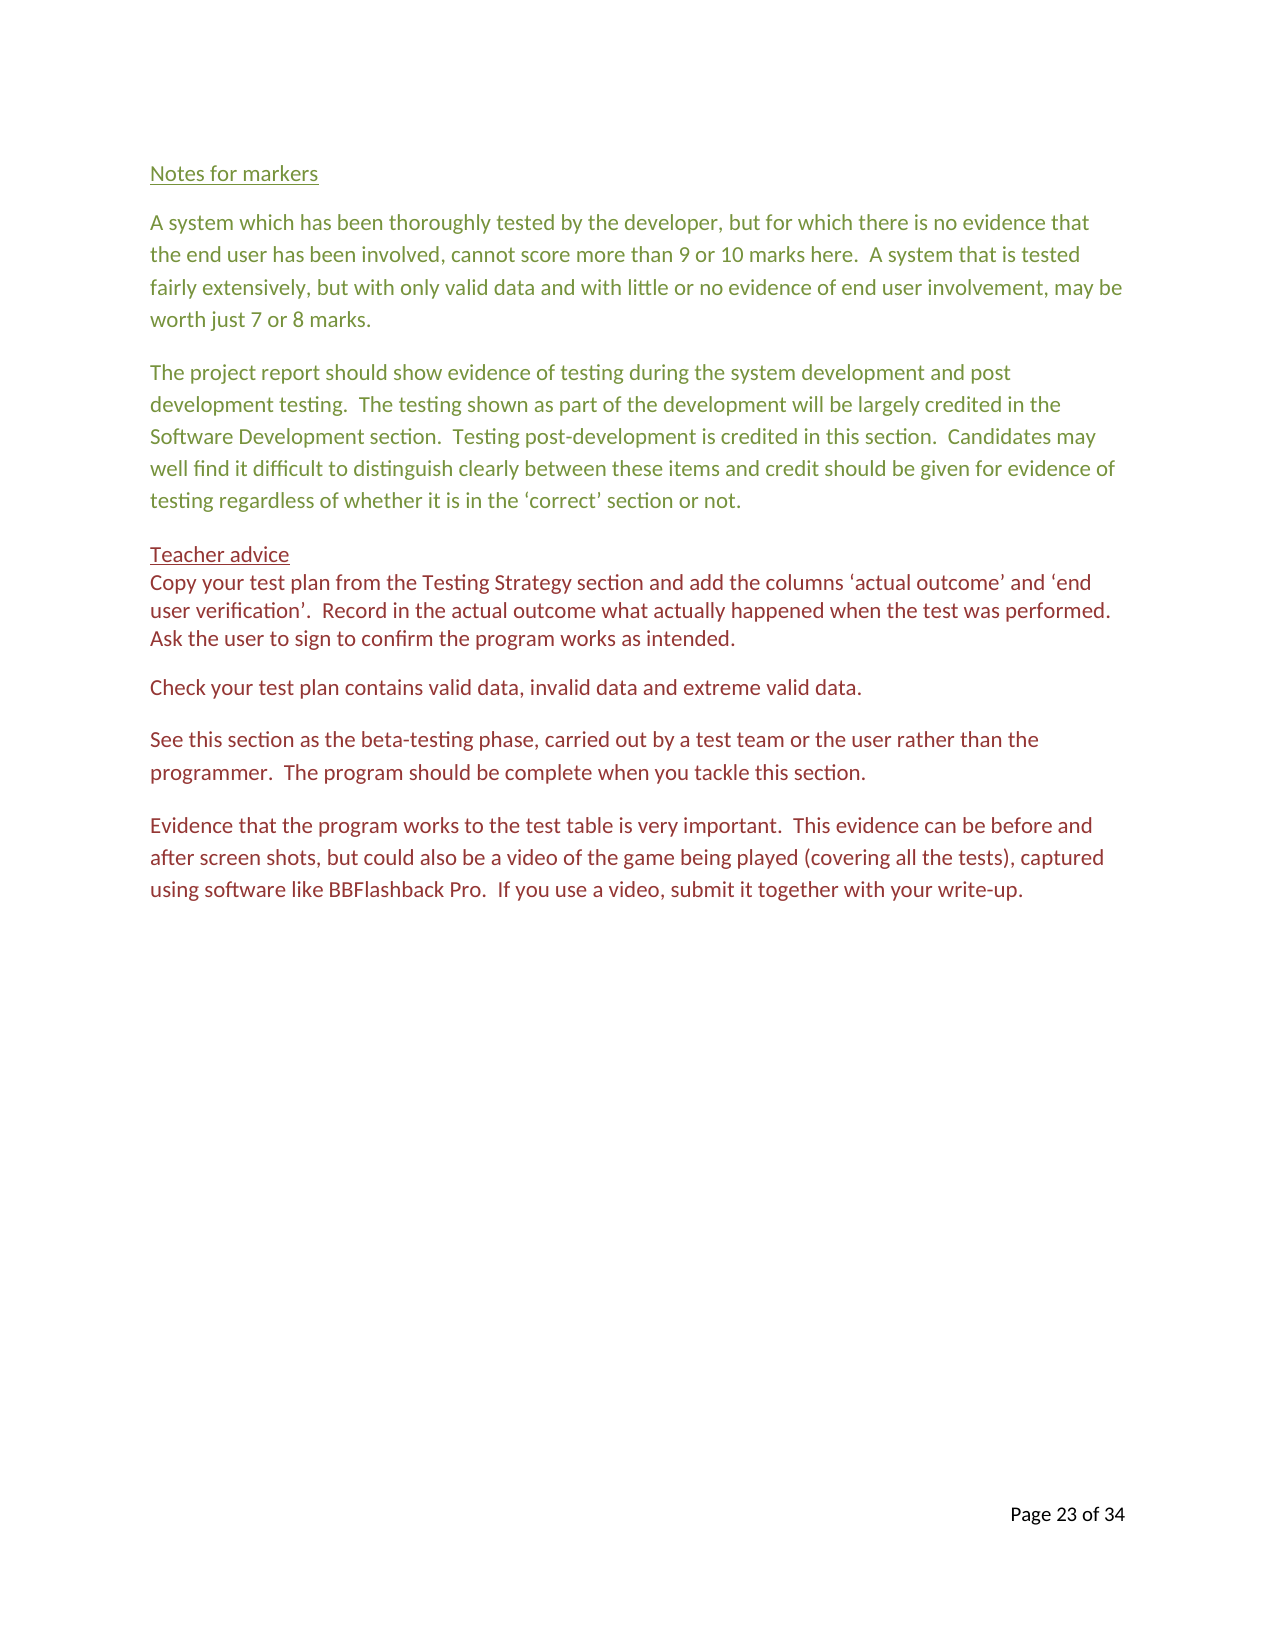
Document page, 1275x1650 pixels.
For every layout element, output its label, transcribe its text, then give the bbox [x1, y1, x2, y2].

text Copy your test plan from the Testing Strategy section and add the columns ‘actual outcome’ and ‘end user verification’. Record in the actual outcome what actually happened when the test was performed. Ask the user to sign to confirm the program works as intended. [150, 568, 1125, 652]
text A system which has been thoroughly tested by the developer, but for which there is no evidence that the end user has been involved, cannot score more than 9 or 10 marks here. A system that is tested fairly extensively, but with only valid data and with little or no evidence of end user involvement, may be worth just 7 or 8 marks. [150, 208, 1125, 333]
text The project report should show evidence of testing during the system development and post development testing. The testing shown as part of the development will be largely credited in the Software Development section. Testing post-development is credited in this section. Candidates may well find it difficult to distinguish clearly between these items and credit should be given for evidence of testing regardless of whether it is in the ‘correct’ section or not. [150, 358, 1125, 515]
text See this section as the beta-testing phase, carried out by a test team or the user rather than the programmer. The program should be complete when you tackle this section. [150, 726, 1125, 786]
text Teacher advice [150, 540, 1125, 568]
text Notes for markers [150, 159, 1125, 187]
text Evidence that the program works to the test table is very important. This evidence can be before and after screen shots, but could also be a video of the game being played (covering all the tests), captured using software like BBFlashback Pro. If you use a video, submit it together with your write-up. [150, 811, 1125, 903]
text Check your test plan contains valid data, invalid data and extreme valid data. [150, 673, 1125, 701]
